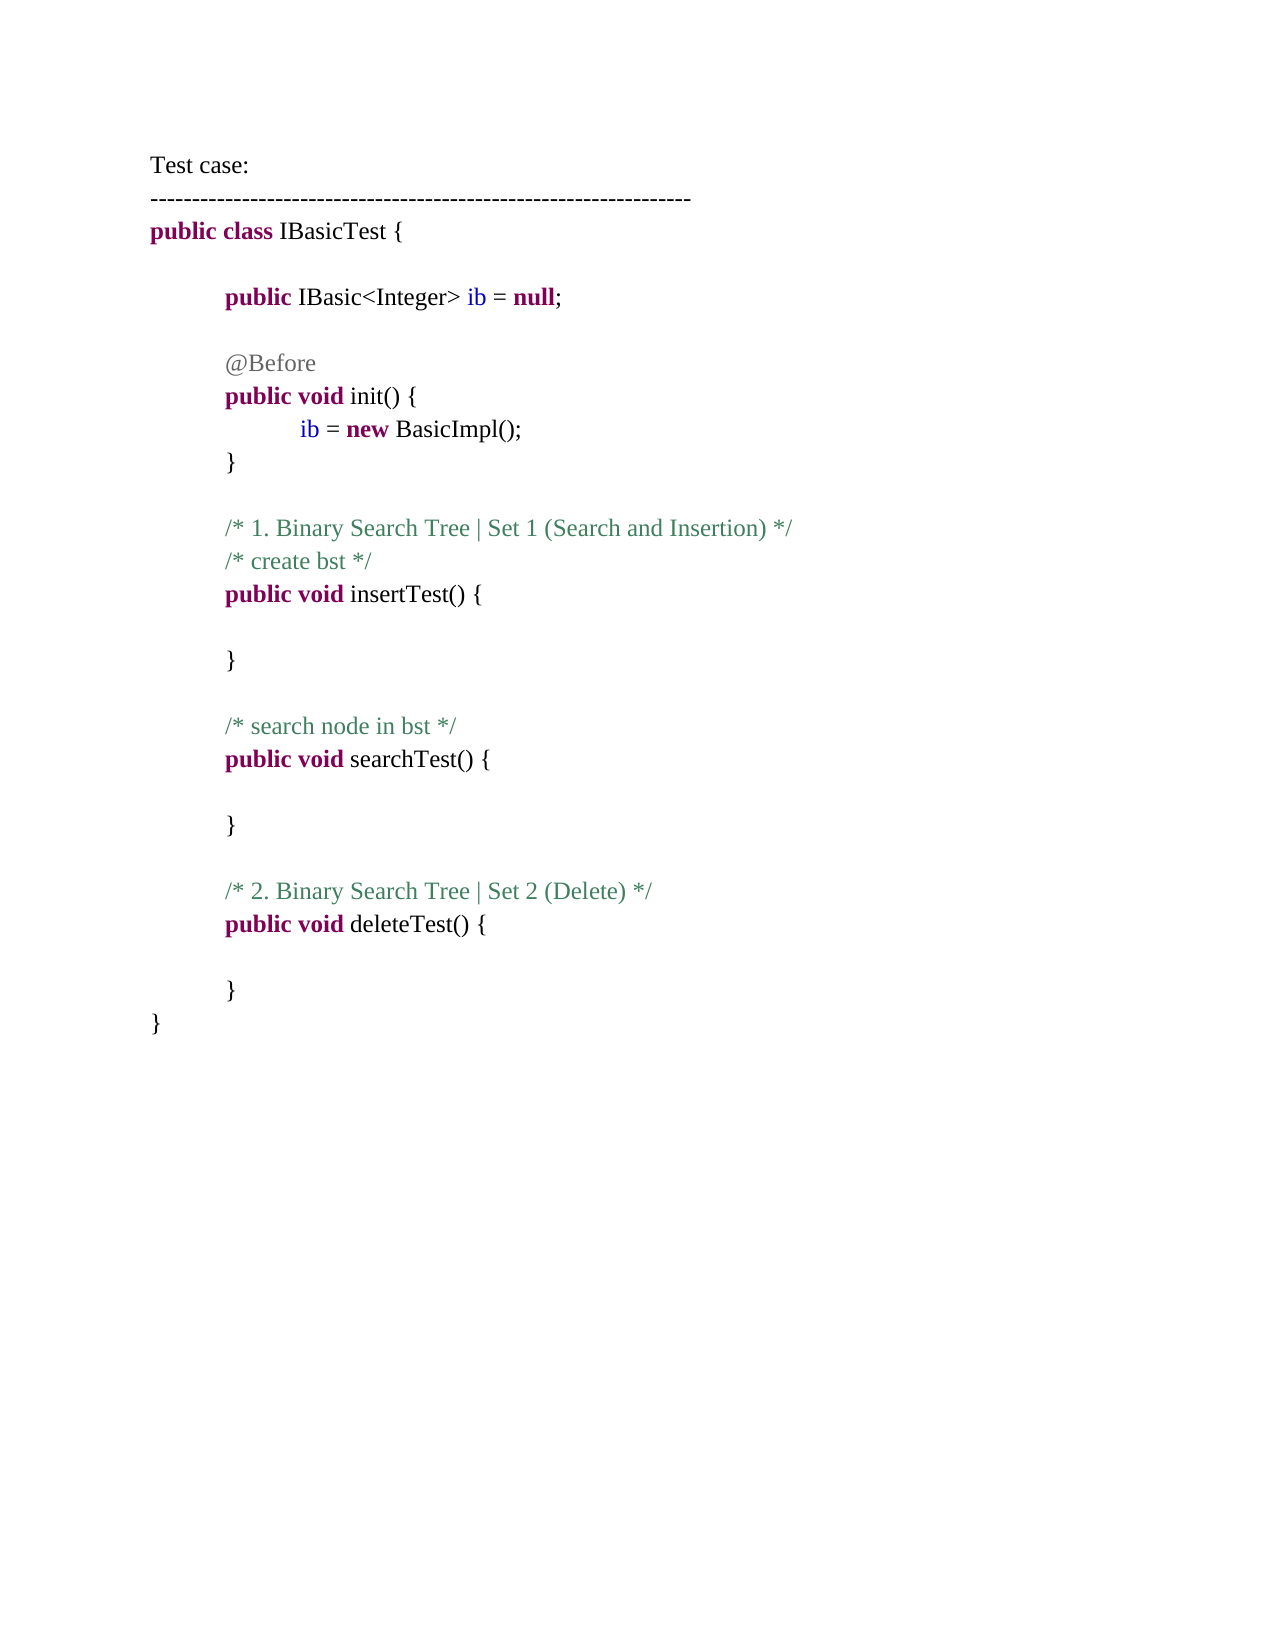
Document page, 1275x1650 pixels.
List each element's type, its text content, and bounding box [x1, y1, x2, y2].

text } [150, 810, 1125, 839]
text public void init() { [150, 381, 1125, 410]
text Test case: [150, 150, 1125, 179]
text /* 2. Binary Search Tree | Set 2 (Delete) */ [150, 876, 1125, 905]
text public IBasic<Integer> ib = null; [150, 282, 1125, 311]
text } [150, 976, 1125, 1004]
text /* search node in bst */ [150, 711, 1125, 740]
text ib = new BasicImpl(); [150, 414, 1125, 443]
text ----------------------------------------------------------------- [150, 183, 1125, 212]
text @Before [150, 348, 1125, 377]
text } [150, 447, 1125, 476]
text public void searchTest() { [150, 744, 1125, 773]
text } [150, 645, 1125, 674]
text public void deleteTest() { [150, 909, 1125, 938]
text /* 1. Binary Search Tree | Set 1 (Search and Insertion) */ [150, 513, 1125, 542]
text public class IBasicTest { [150, 216, 1125, 245]
text /* create bst */ [150, 546, 1125, 575]
text public void insertTest() { [150, 579, 1125, 608]
text } [150, 1008, 1125, 1037]
